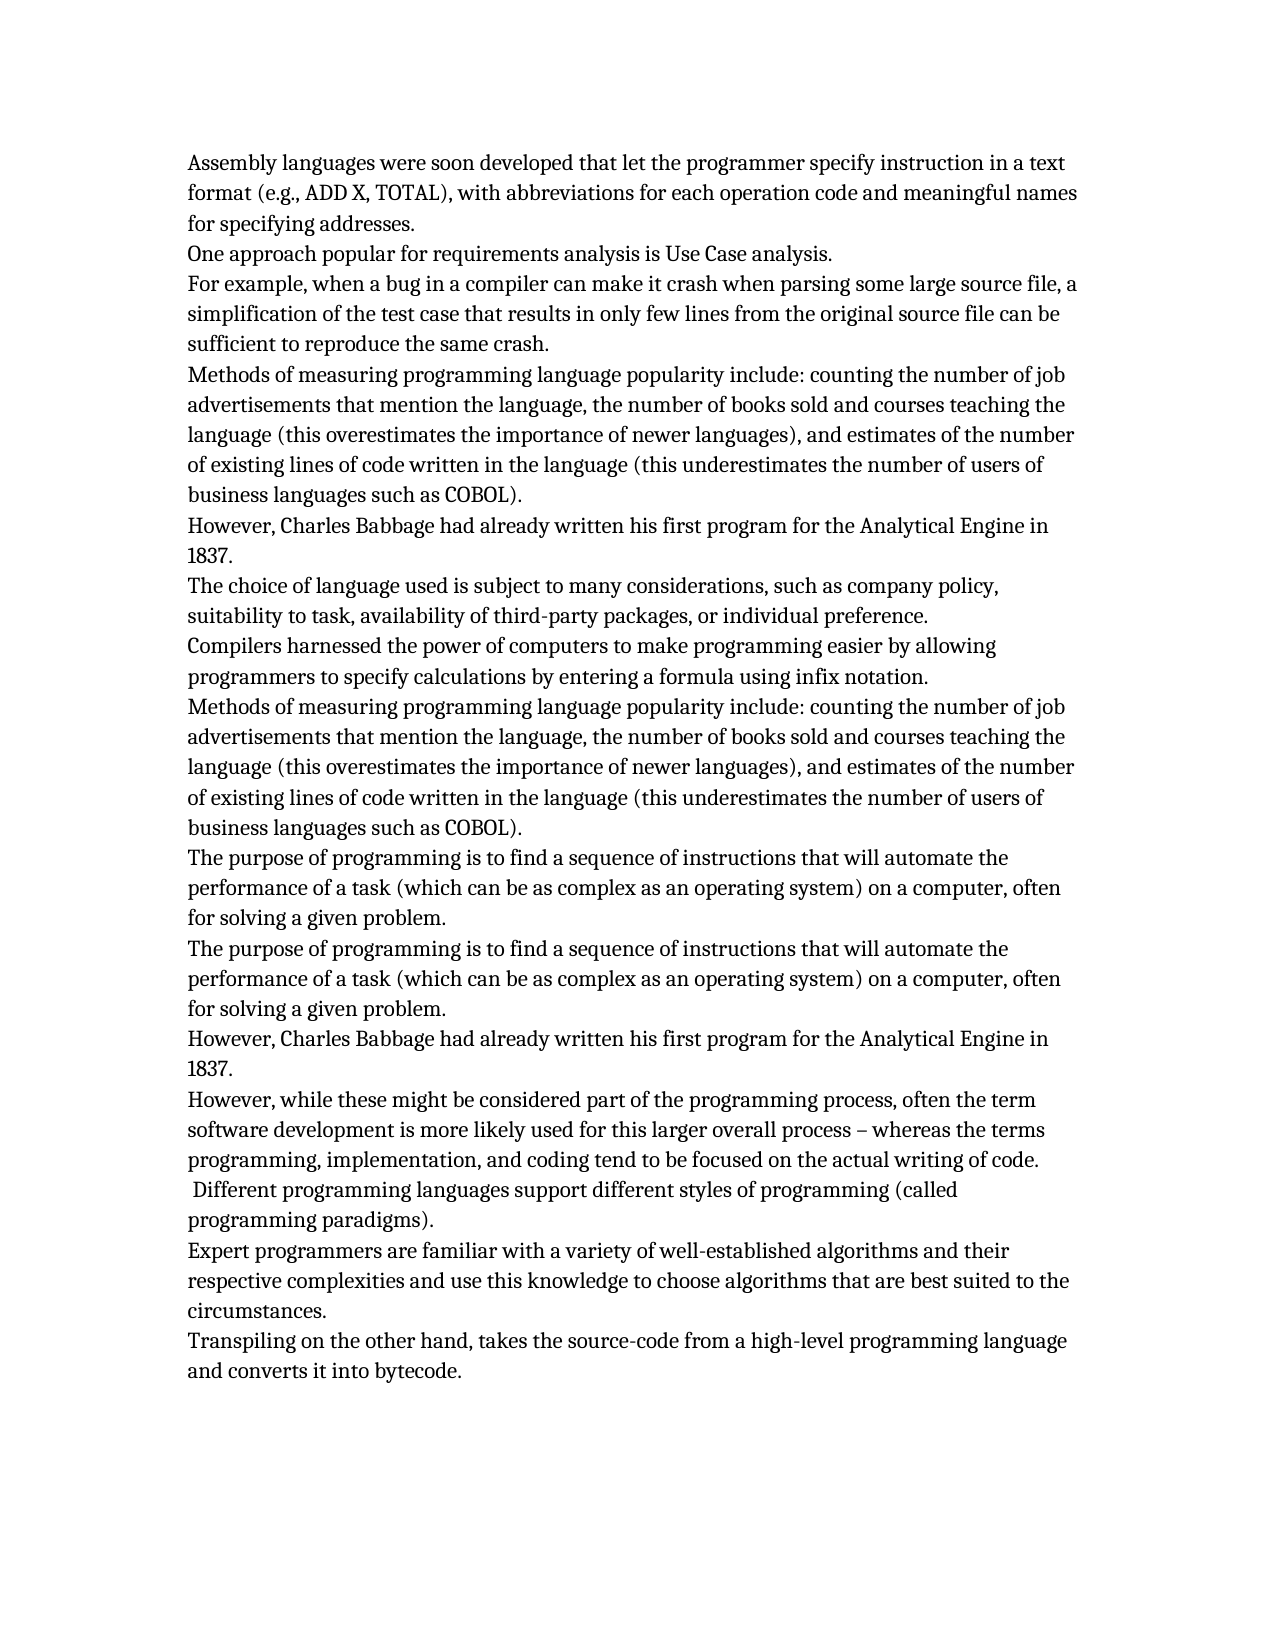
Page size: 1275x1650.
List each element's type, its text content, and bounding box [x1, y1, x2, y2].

text Assembly languages were soon developed that let the programmer specify instruction in a text format (e.g., ADD X, TOTAL), with abbreviations for each operation code and meaningful names for specifying addresses. One approach popular for requirements analysis is Use Case analysis. For example, when a bug in a compiler can make it crash when parsing some large source file, a simplification of the test case that results in only few lines from the original source file can be sufficient to reproduce the same crash. Methods of measuring programming language popularity include: counting the number of job advertisements that mention the language, the number of books sold and courses teaching the language (this overestimates the importance of newer languages), and estimates of the number of existing lines of code written in the language (this underestimates the number of users of business languages such as COBOL). However, Charles Babbage had already written his first program for the Analytical Engine in 1837. The choice of language used is subject to many considerations, such as company policy, suitability to task, availability of third-party packages, or individual preference. Compilers harnessed the power of computers to make programming easier by allowing programmers to specify calculations by entering a formula using infix notation. Methods of measuring programming language popularity include: counting the number of job advertisements that mention the language, the number of books sold and courses teaching the language (this overestimates the importance of newer languages), and estimates of the number of existing lines of code written in the language (this underestimates the number of users of business languages such as COBOL). The purpose of programming is to find a sequence of instructions that will automate the performance of a task (which can be as complex as an operating system) on a computer, often for solving a given problem. The purpose of programming is to find a sequence of instructions that will automate the performance of a task (which can be as complex as an operating system) on a computer, often for solving a given problem. However, Charles Babbage had already written his first program for the Analytical Engine in 1837. However, while these might be considered part of the programming process, often the term software development is more likely used for this larger overall process – whereas the terms programming, implementation, and coding tend to be focused on the actual writing of code. Different programming languages support different styles of programming (called programming paradigms). Expert programmers are familiar with a variety of well-established algorithms and their respective complexities and use this knowledge to choose algorithms that are best suited to the circumstances. Transpiling on the other hand, takes the source-code from a high-level programming language and converts it into bytecode. [187, 150, 1087, 1385]
